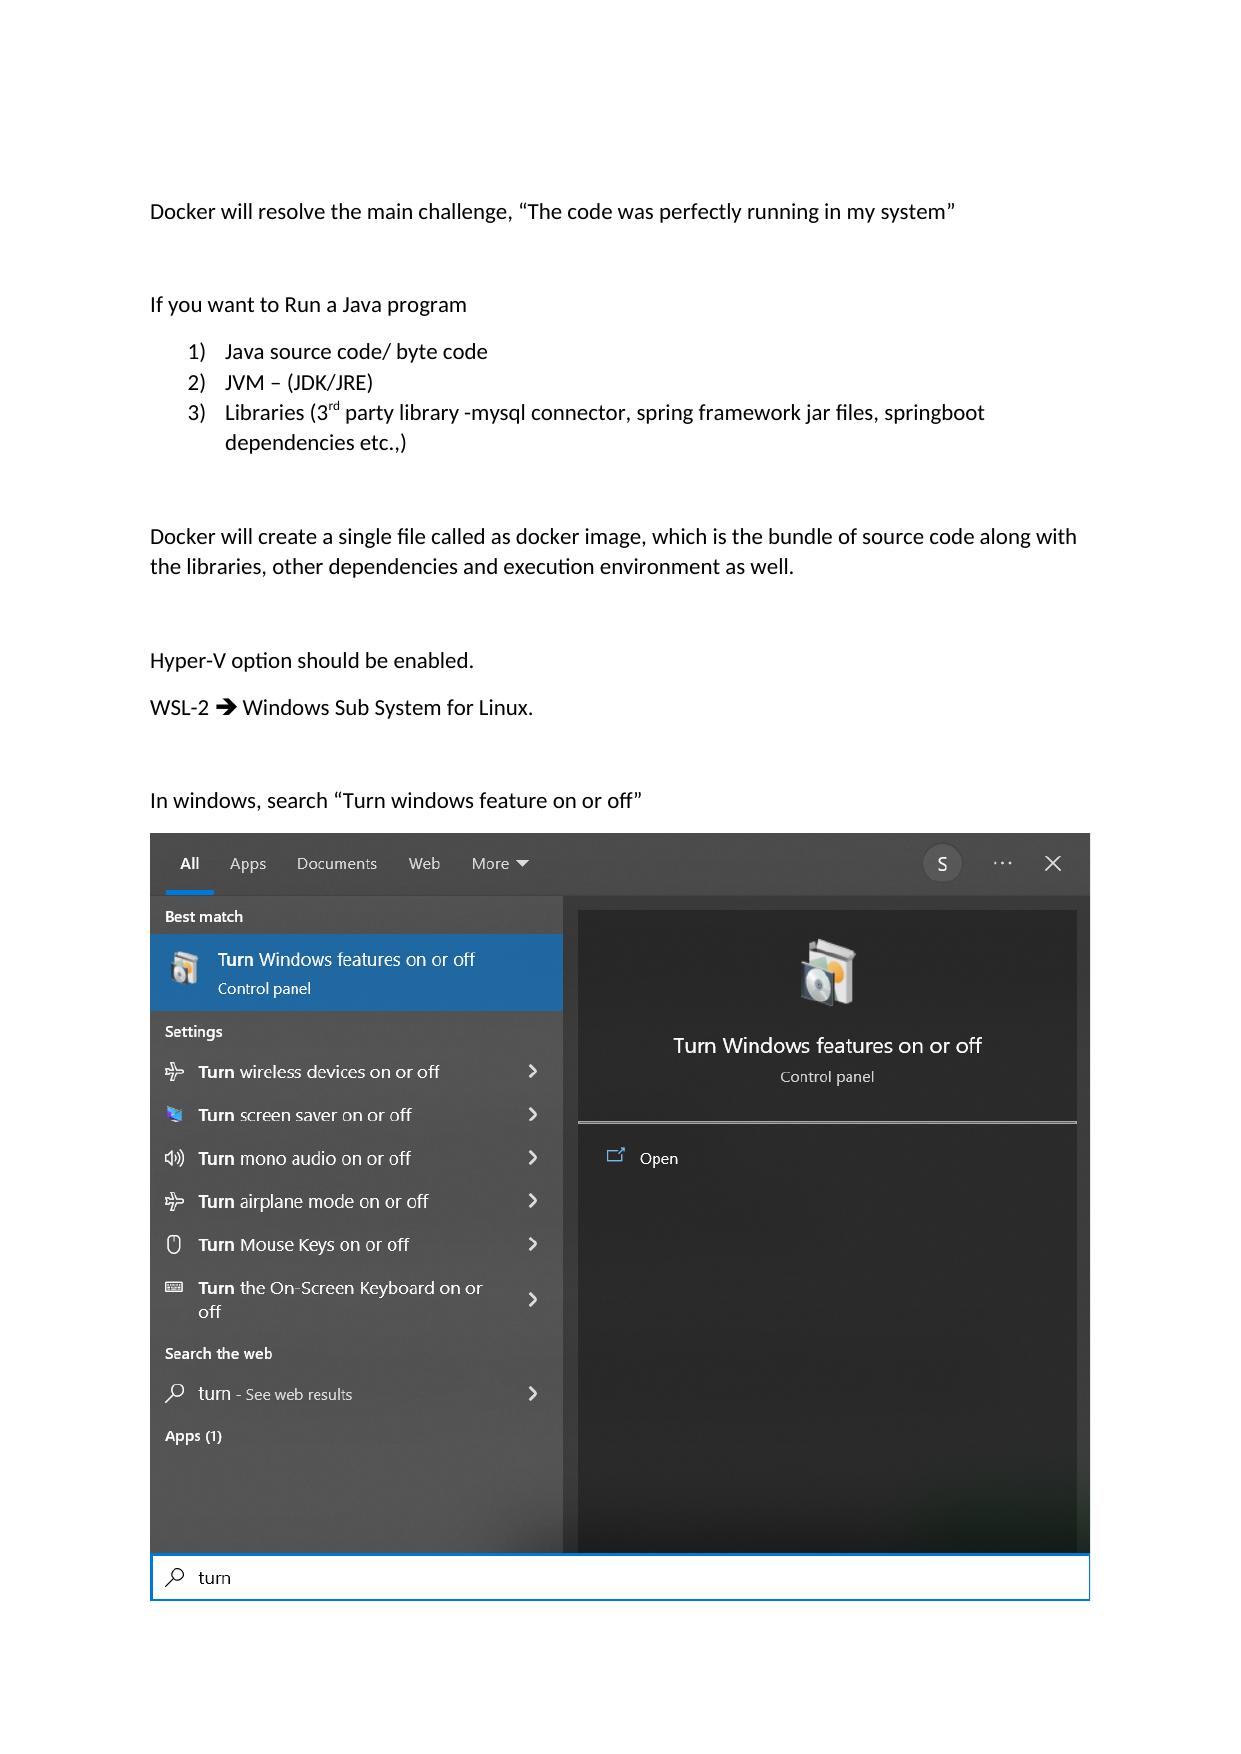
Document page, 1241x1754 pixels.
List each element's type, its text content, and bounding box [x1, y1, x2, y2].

text Hyper-V option should be enabled. [150, 646, 1090, 674]
text If you want to Run a Java program [150, 291, 1090, 319]
list Libraries (3rd party library -mysql connector, spring framework jar files, springboot dependencies etc.,) [187, 398, 1090, 456]
text WSL-2 Windows Sub System for Linux. [150, 693, 1090, 721]
list Java source code/ byte code [187, 337, 1090, 366]
list JVM – (JDK/JRE) [187, 368, 1090, 396]
text In windows, search “Turn windows feature on or off” [150, 786, 1090, 814]
picture [150, 833, 1091, 1601]
text Docker will create a single file called as docker image, which is the bundle of source code along with the libraries, other dependencies and execution environment as well. [150, 522, 1090, 580]
text Docker will resolve the main challenge, “The code was perfectly running in my system” [150, 197, 1090, 225]
